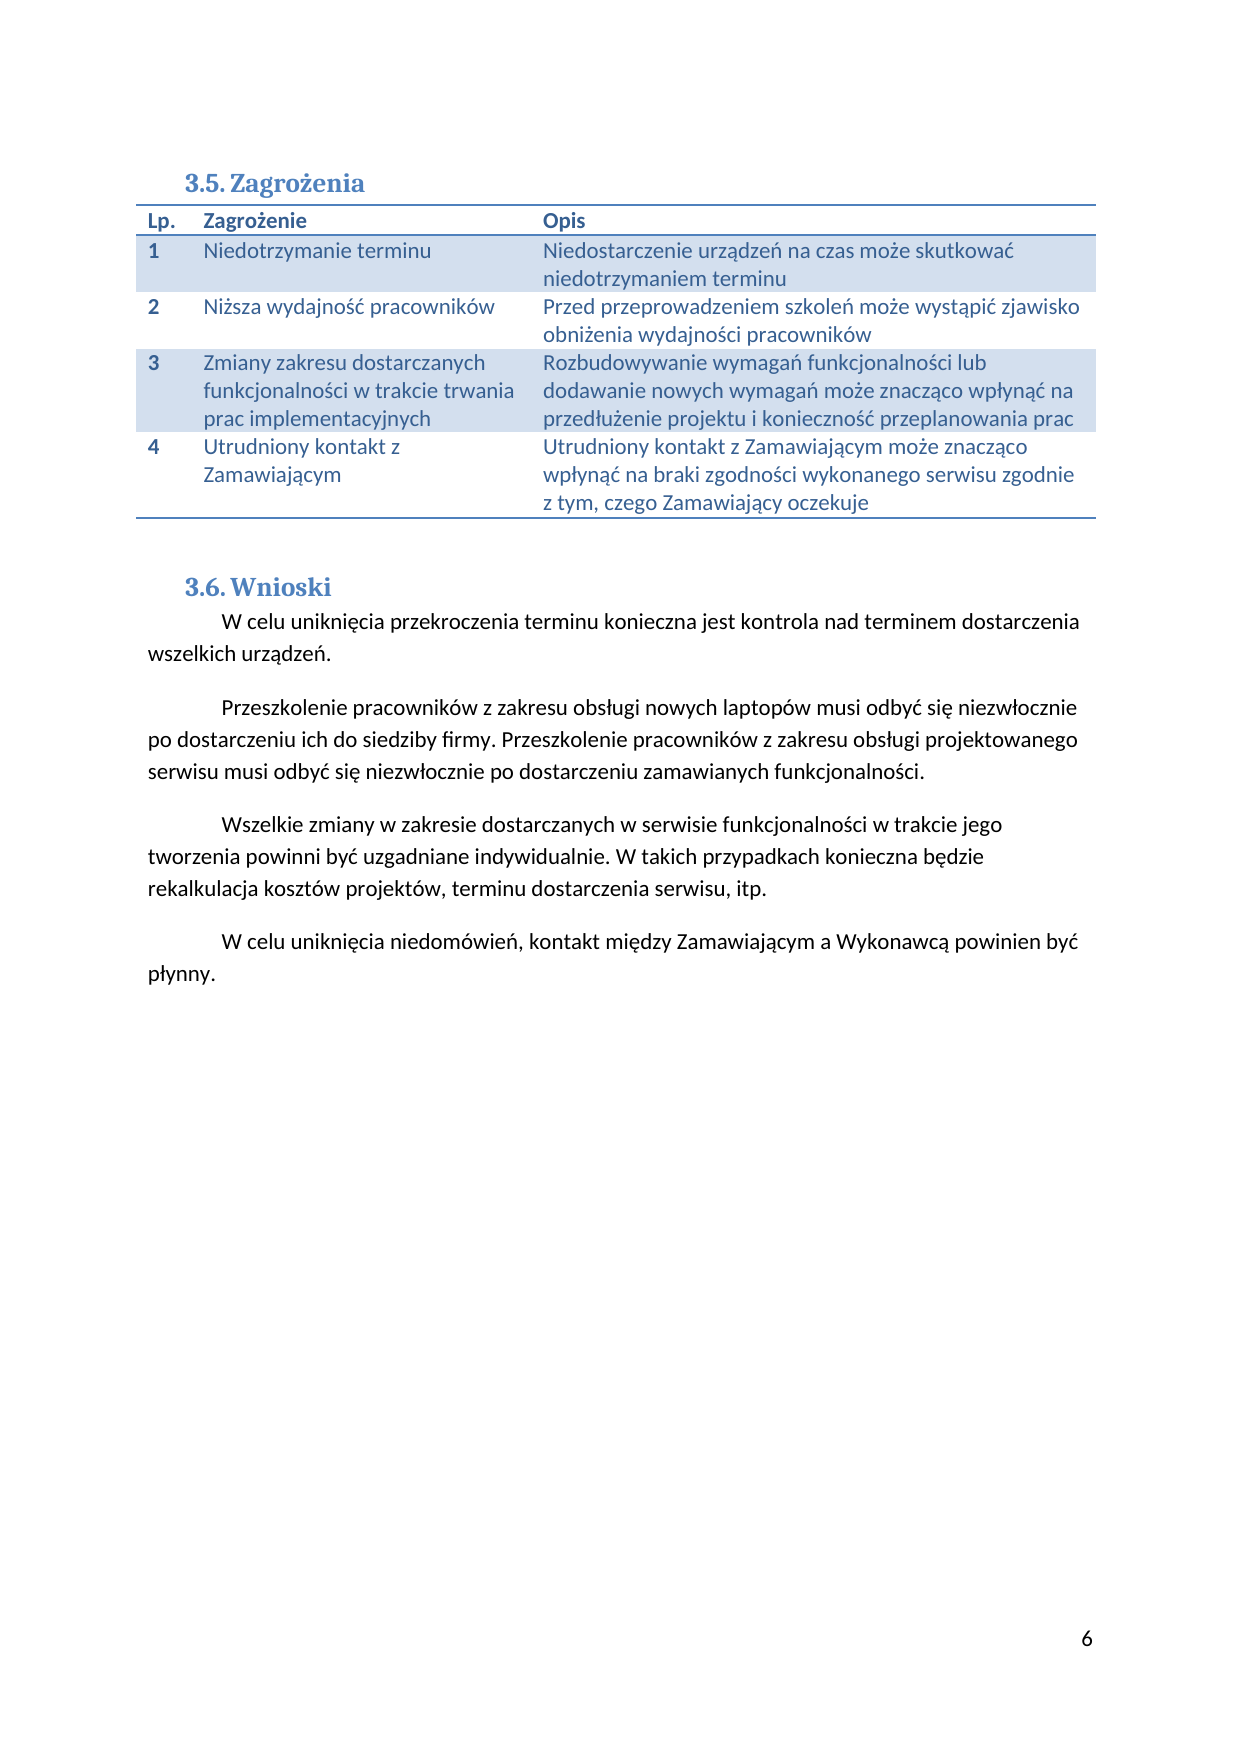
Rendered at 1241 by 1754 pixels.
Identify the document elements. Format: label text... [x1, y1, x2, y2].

subtitle Wnioski [185, 572, 1093, 603]
table_cell Przed przeprowadzeniem szkoleń może wystąpić zjawisko obniżenia wydajności pracowników [532, 293, 1096, 348]
table_cell Rozbudowywanie wymagań funkcjonalności lub dodawanie nowych wymagań może znacząco wpłynąć na przedłużenie projektu i konieczność przeplanowania prac [532, 349, 1096, 432]
text W celu uniknięcia niedomówień, kontakt między Zamawiającym a Wykonawcą powinien być płynny. [148, 927, 1093, 988]
table_cell Zmiany zakresu dostarczanych funkcjonalności w trakcie trwania prac implementacyjnych [192, 349, 532, 432]
table_cell 2 [136, 293, 192, 348]
table_cell Niedostarczenie urządzeń na czas może skutkować niedotrzymaniem terminu [532, 236, 1096, 292]
text W celu uniknięcia przekroczenia terminu konieczna jest kontrola nad terminem dostarczenia wszelkich urządzeń. [148, 607, 1093, 668]
table_cell 1 [136, 236, 192, 292]
text Wszelkie zmiany w zakresie dostarczanych w serwisie funkcjonalności w trakcie jego tworzenia powinni być uzgadniane indywidualnie. W takich przypadkach konieczna będzie rekalkulacja kosztów projektów, terminu dostarczenia serwisu, itp. [148, 810, 1093, 902]
table_header Lp. [136, 206, 192, 234]
table_cell 3 [136, 349, 192, 432]
text Przeszkolenie pracowników z zakresu obsługi nowych laptopów musi odbyć się niezwłocznie po dostarczeniu ich do siedziby firmy. Przeszkolenie pracowników z zakresu obsługi projektowanego serwisu musi odbyć się niezwłocznie po dostarczeniu zamawianych funkcjonalności. [148, 693, 1093, 785]
table_cell 4 [136, 433, 192, 517]
table_header Opis [532, 206, 1096, 234]
table_cell Utrudniony kontakt z Zamawiającym [192, 433, 532, 517]
table_header Zagrożenie [192, 206, 532, 234]
table_cell Utrudniony kontakt z Zamawiającym może znacząco wpłynąć na braki zgodności wykonanego serwisu zgodnie z tym, czego Zamawiający oczekuje [532, 433, 1096, 517]
table_cell Niższa wydajność pracowników [192, 293, 532, 348]
table_cell Niedotrzymanie terminu [192, 236, 532, 292]
subtitle Zagrożenia [185, 168, 1093, 199]
